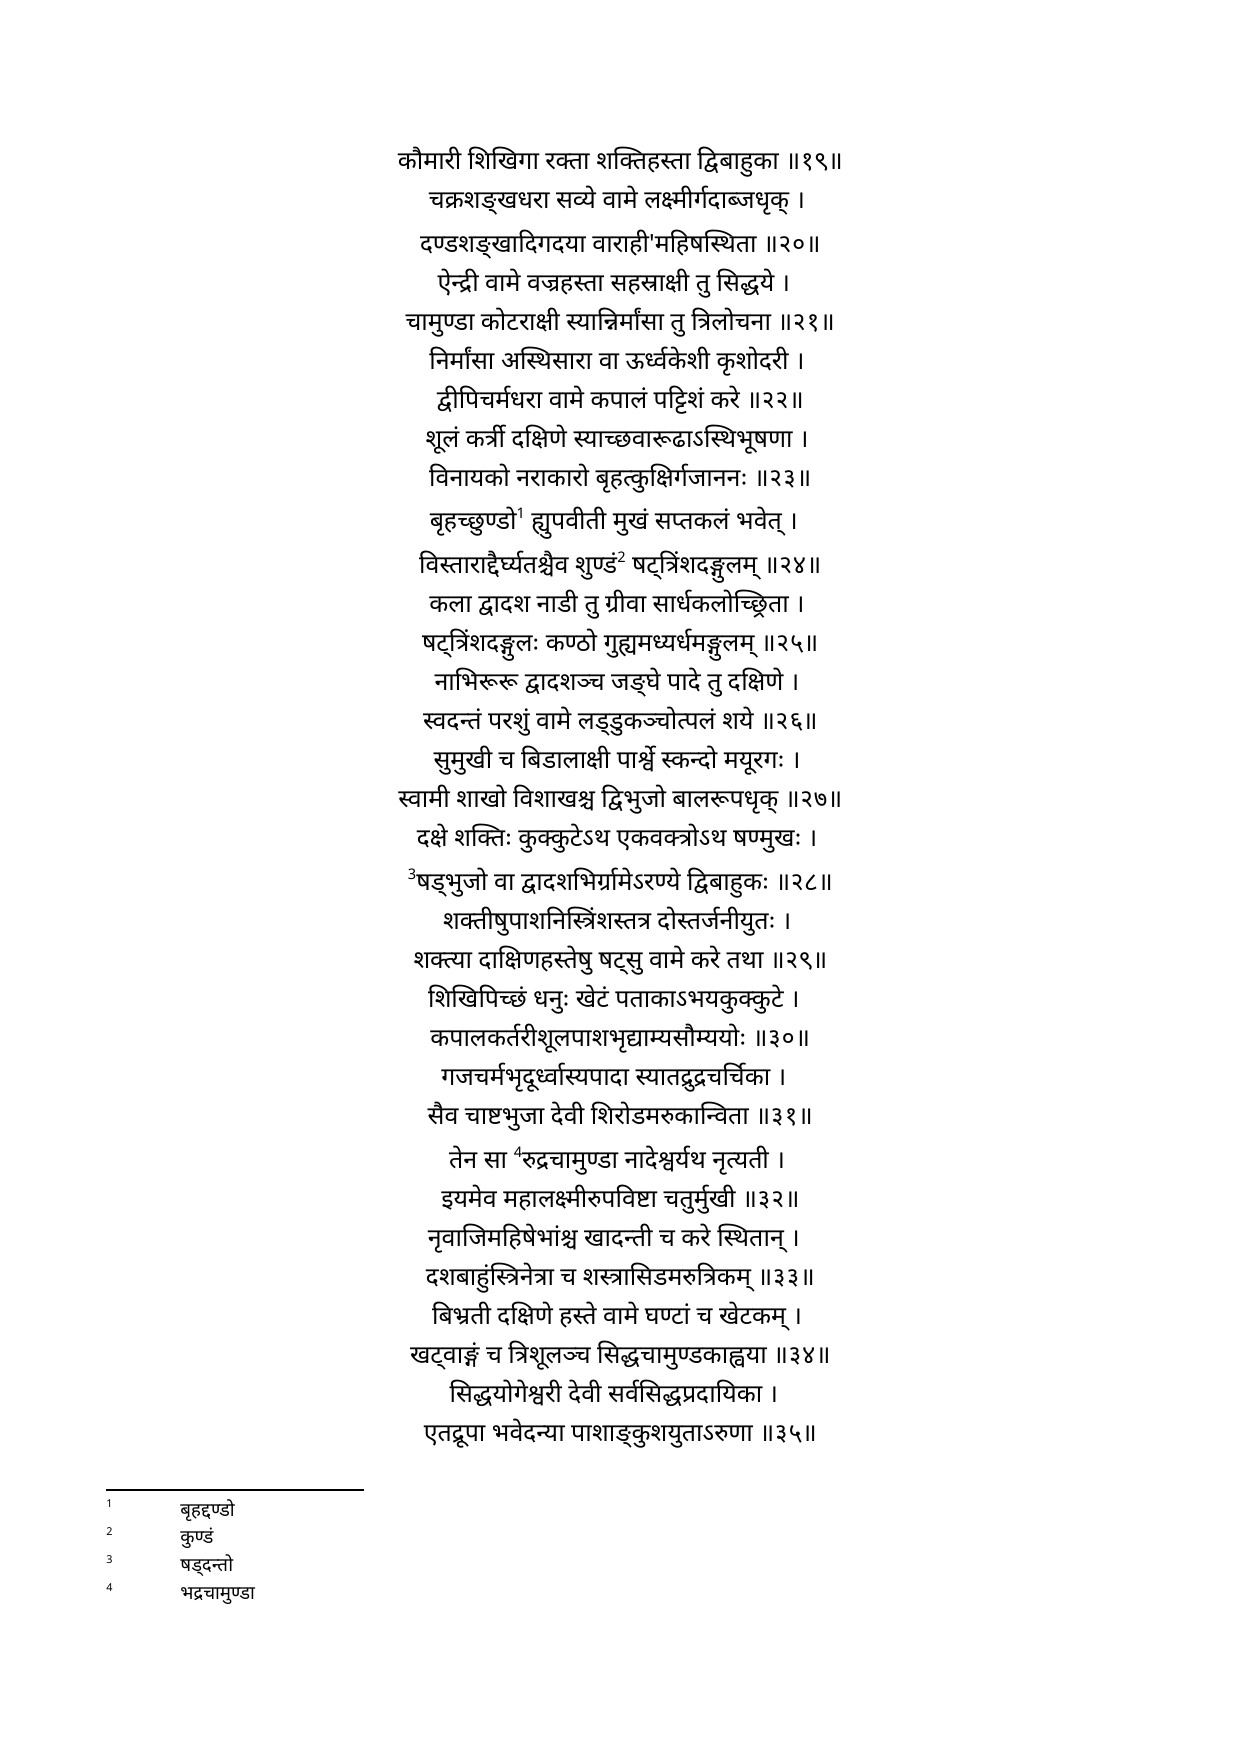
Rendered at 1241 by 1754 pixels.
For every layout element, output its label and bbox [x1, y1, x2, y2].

text [106, 668, 1134, 1452]
text [106, 147, 1134, 662]
